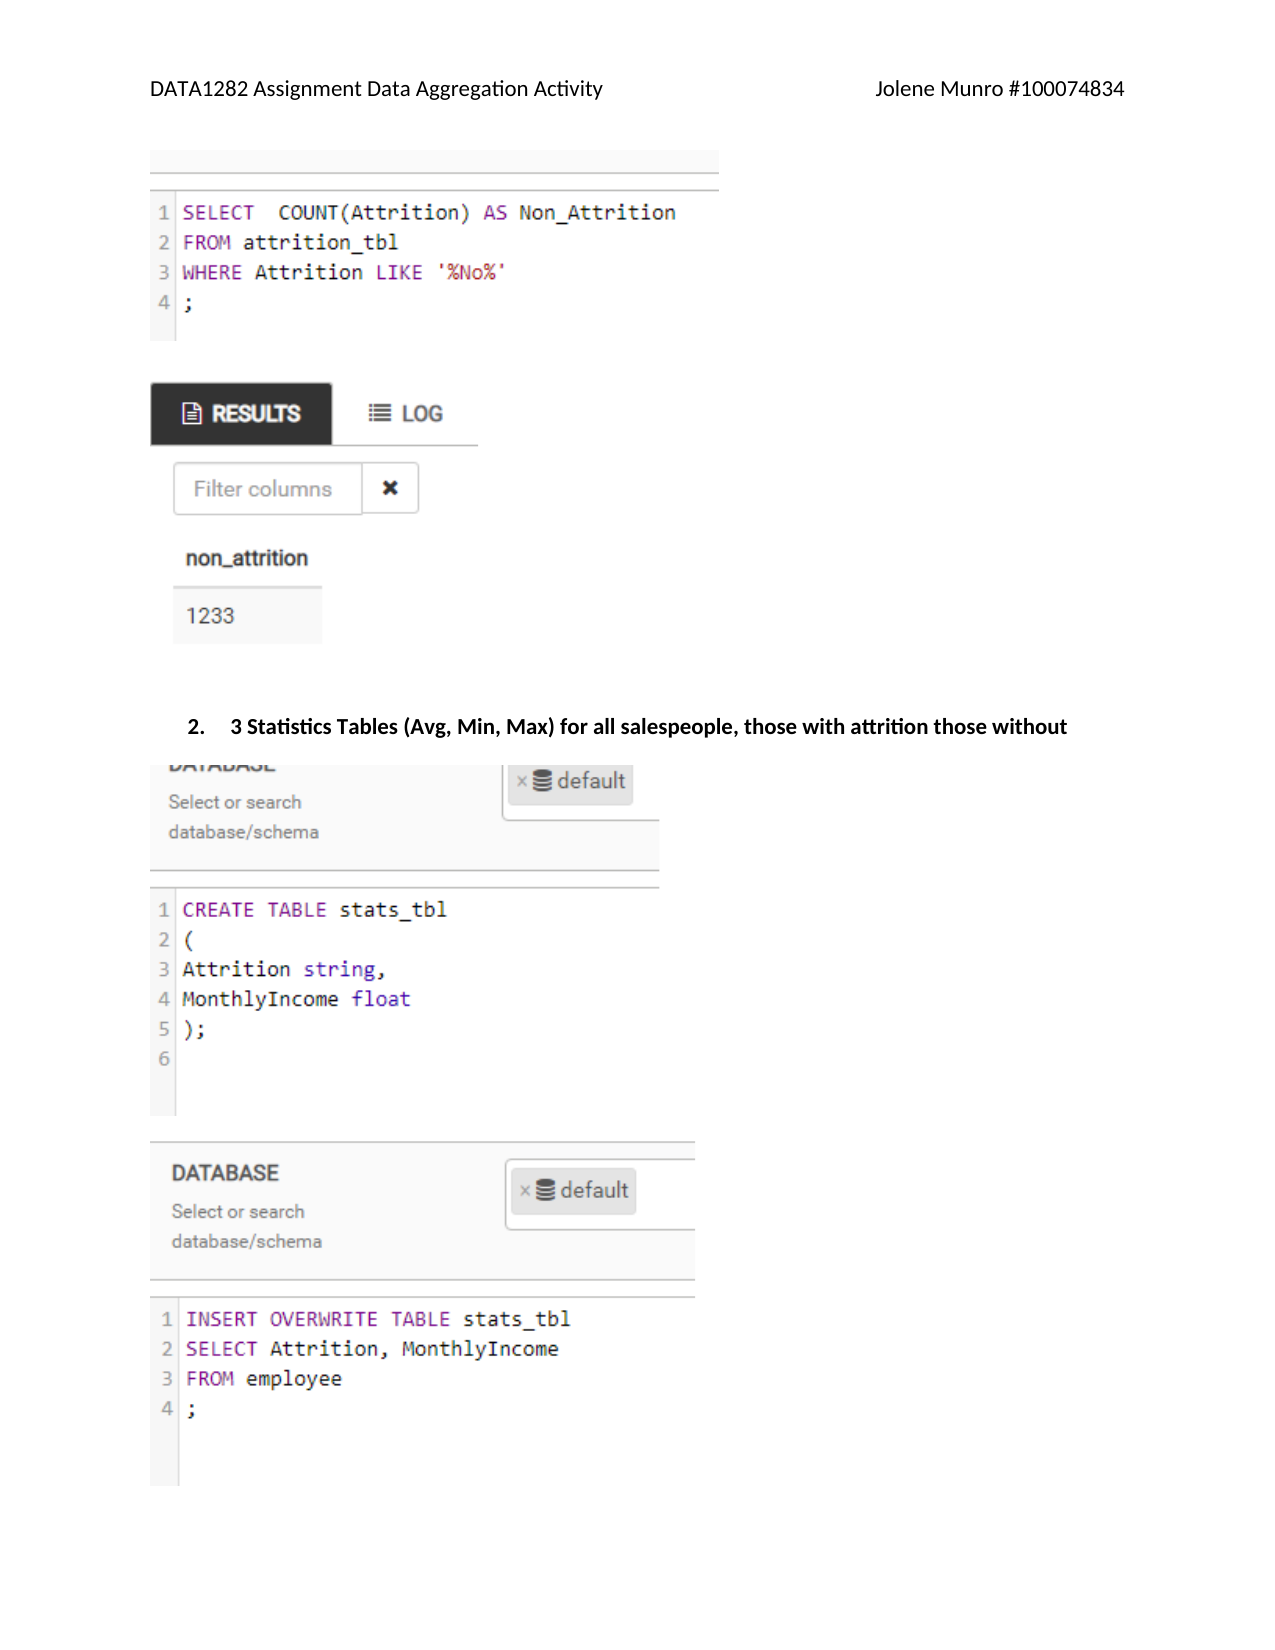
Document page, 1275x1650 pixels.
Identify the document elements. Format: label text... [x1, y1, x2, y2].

picture [150, 765, 660, 1116]
picture [150, 1140, 696, 1486]
list 3 Statistics Tables (Avg, Min, Max) for all salespeople, those with attrition those without [187, 712, 1125, 741]
picture [150, 365, 479, 688]
picture [150, 150, 719, 341]
